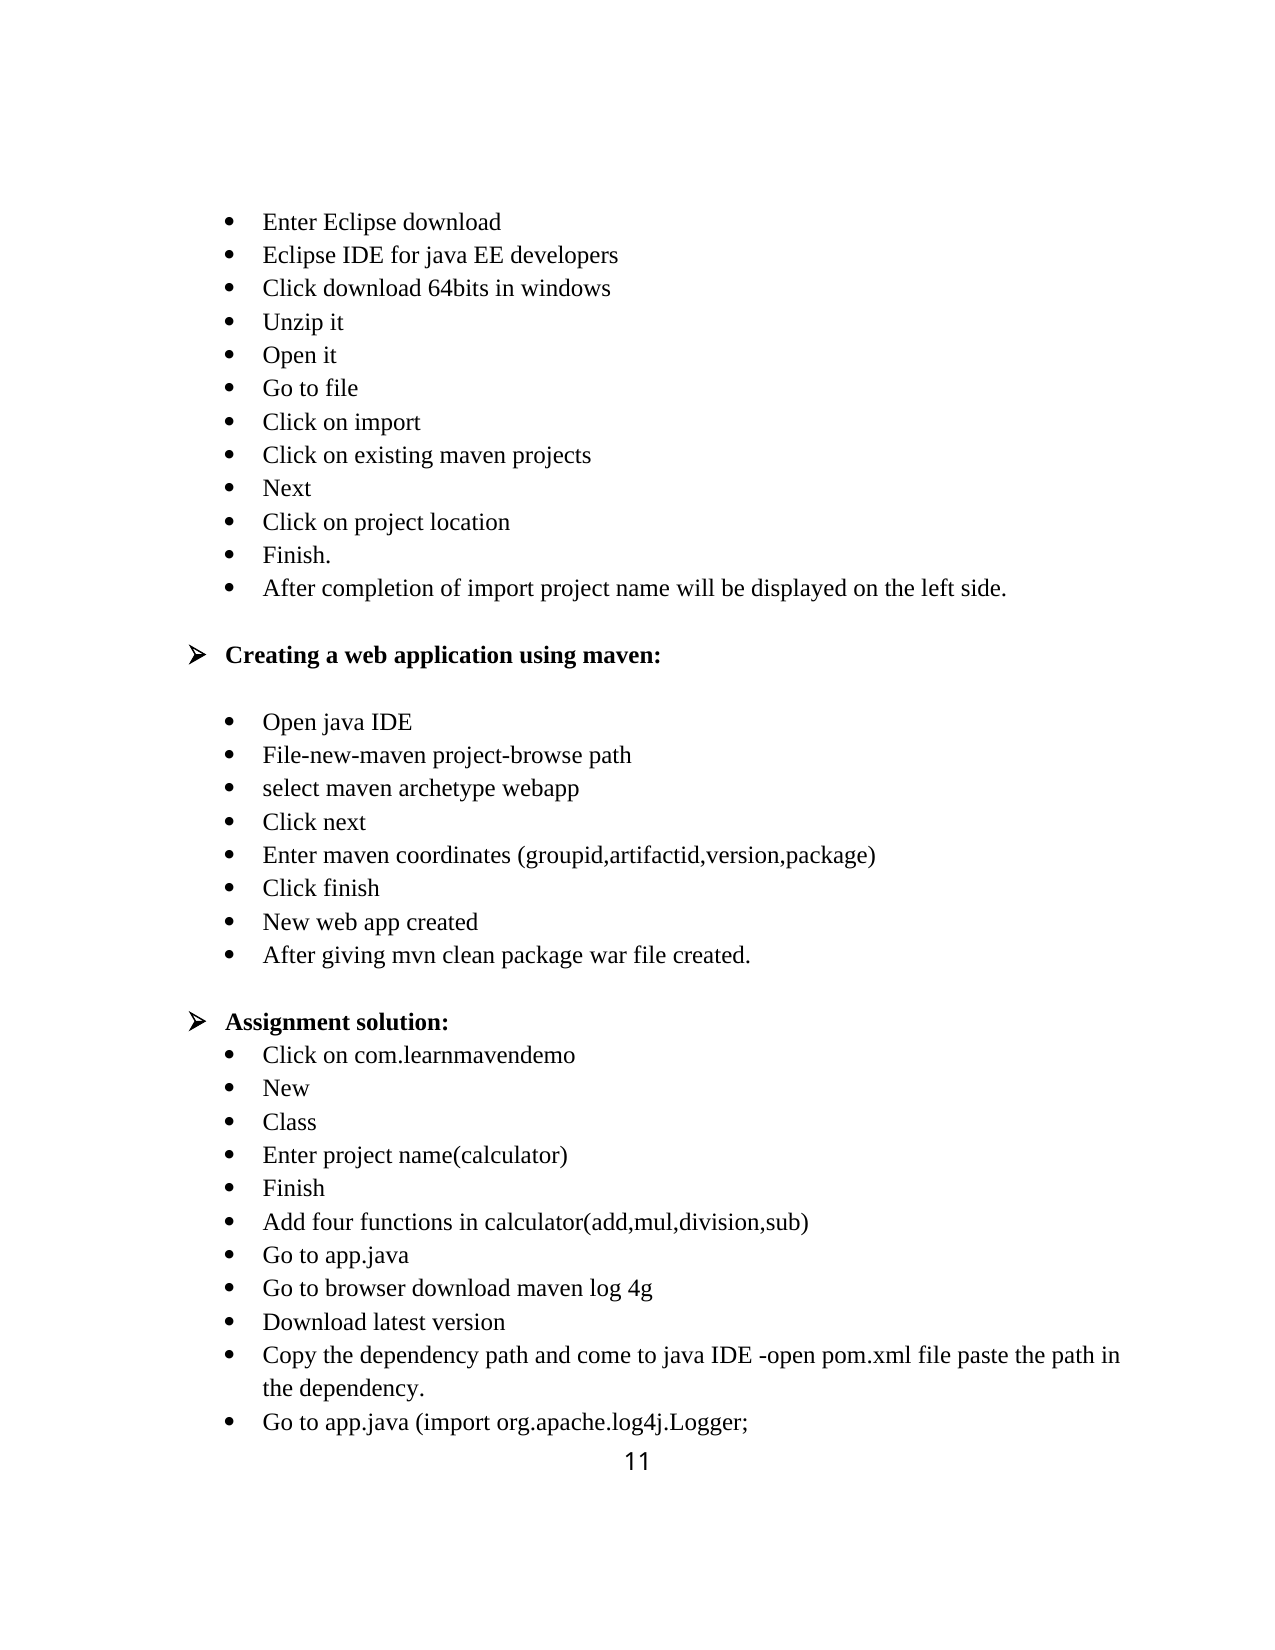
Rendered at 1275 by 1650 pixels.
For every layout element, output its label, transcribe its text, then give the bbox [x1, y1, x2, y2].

list Eclipse IDE for java EE developers [225, 240, 1125, 269]
list Click on import [225, 407, 1125, 436]
list Click next [225, 807, 1125, 836]
list Finish [225, 1173, 1125, 1202]
list Click finish [225, 873, 1125, 902]
list Go to browser download maven log 4g [225, 1273, 1125, 1302]
list Add four functions in calculator(add,mul,division,sub) [225, 1207, 1125, 1236]
list Open it [225, 340, 1125, 369]
list Unzip it [225, 307, 1125, 336]
list Assignment solution: [187, 1007, 1125, 1036]
list Creating a web application using maven: [187, 640, 1125, 669]
list Click on existing maven projects [225, 440, 1125, 469]
list Download latest version [225, 1307, 1125, 1336]
list Class [225, 1107, 1125, 1136]
list After completion of import project name will be displayed on the left side. [225, 573, 1125, 602]
list Copy the dependency path and come to java IDE -open pom.xml file paste the path in the dependency. [225, 1340, 1125, 1402]
list Next [225, 473, 1125, 502]
list Finish. [225, 540, 1125, 569]
list Enter maven coordinates (groupid,artifactid,version,package) [225, 840, 1125, 869]
list Go to file [225, 373, 1125, 402]
list Click on project location [225, 507, 1125, 536]
list New web app created [225, 907, 1125, 936]
list Click download 64bits in windows [225, 273, 1125, 302]
list Click on com.learnmavendemo [225, 1040, 1125, 1069]
list Go to app.java [225, 1240, 1125, 1269]
list Go to app.java (import org.apache.log4j.Logger; [225, 1407, 1125, 1436]
list Enter project name(calculator) [225, 1140, 1125, 1169]
list After giving mvn clean package war file created. [225, 940, 1125, 969]
list New [225, 1073, 1125, 1102]
list File-new-maven project-browse path [225, 740, 1125, 769]
list Enter Eclipse download [225, 207, 1125, 236]
list select maven archetype webapp [225, 773, 1125, 802]
list Open java IDE [225, 707, 1125, 736]
